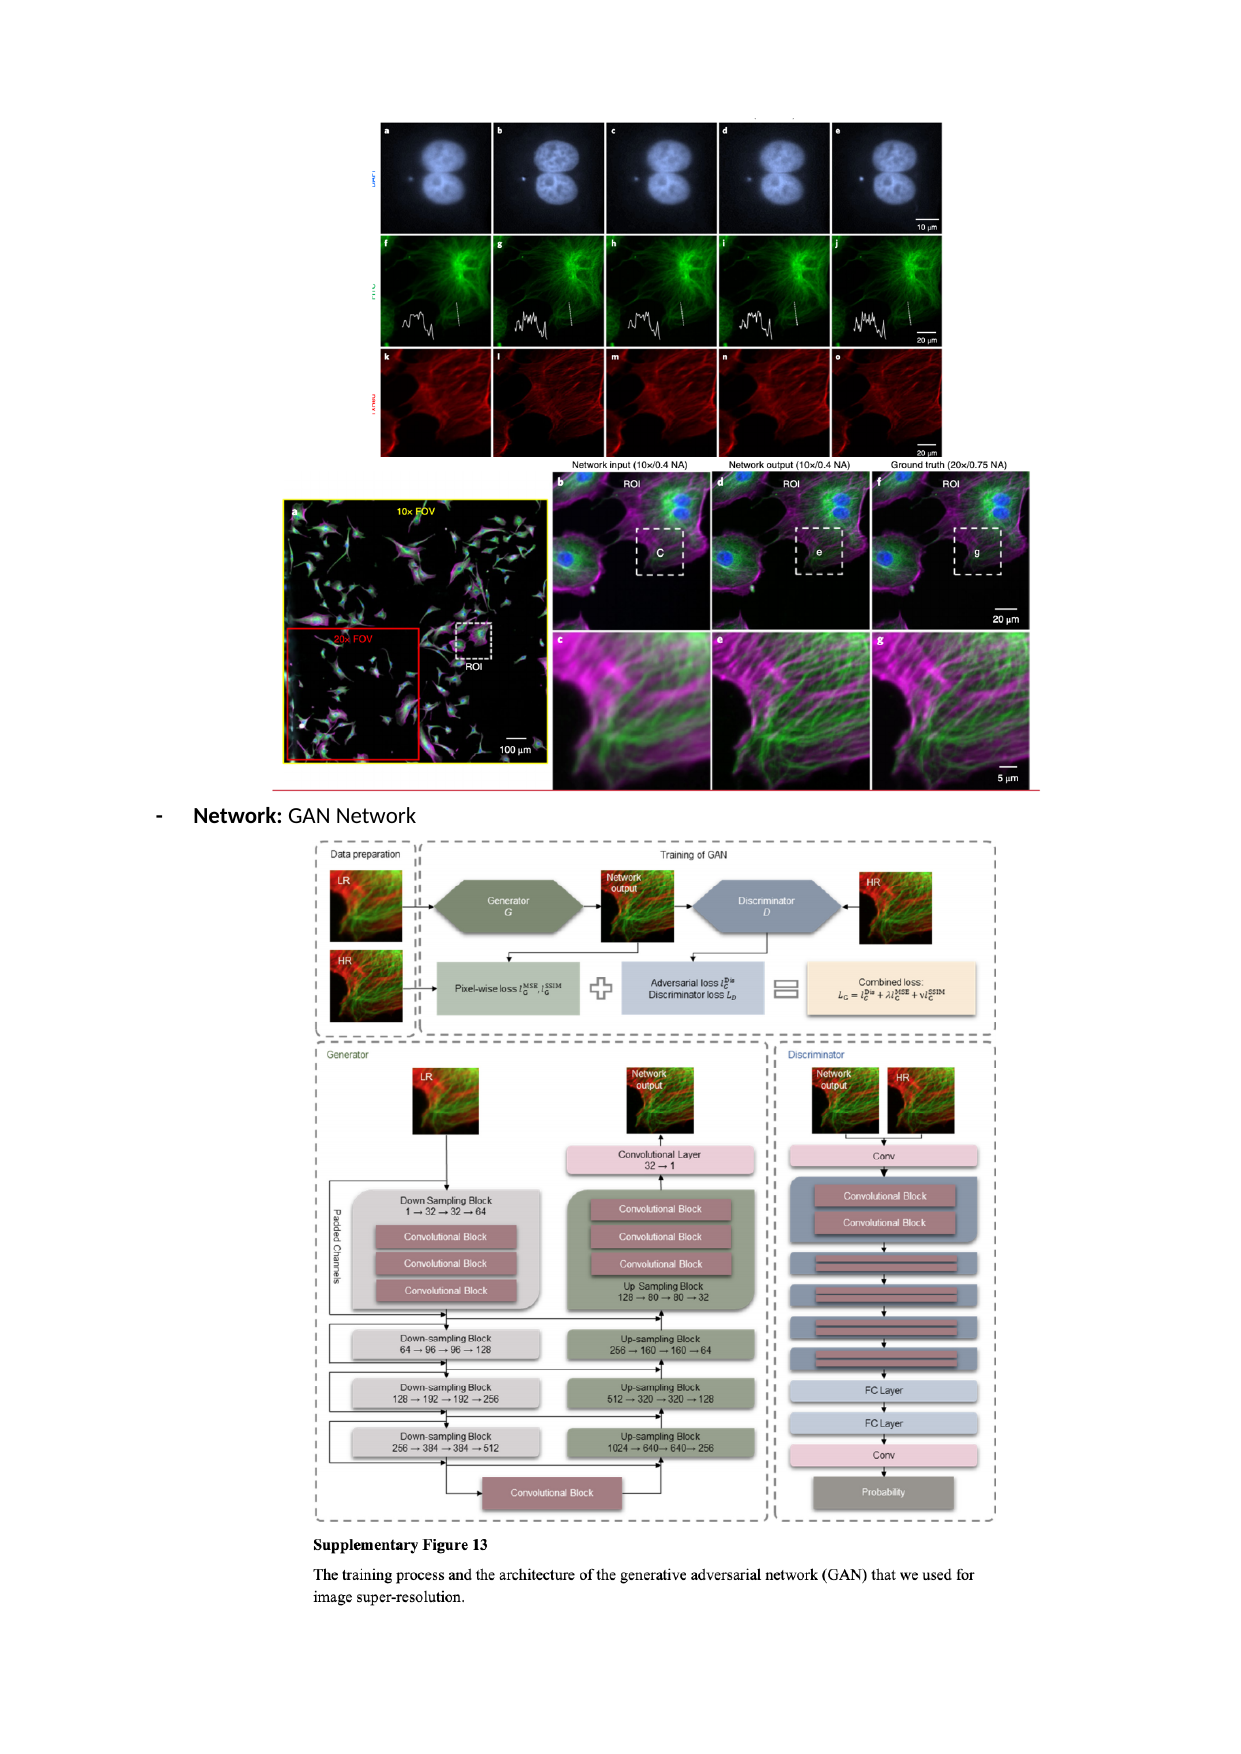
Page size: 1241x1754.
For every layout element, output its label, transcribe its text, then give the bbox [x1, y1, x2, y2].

picture [301, 829, 1014, 1615]
list Network: GAN Network [156, 802, 1122, 830]
picture [270, 118, 1045, 802]
